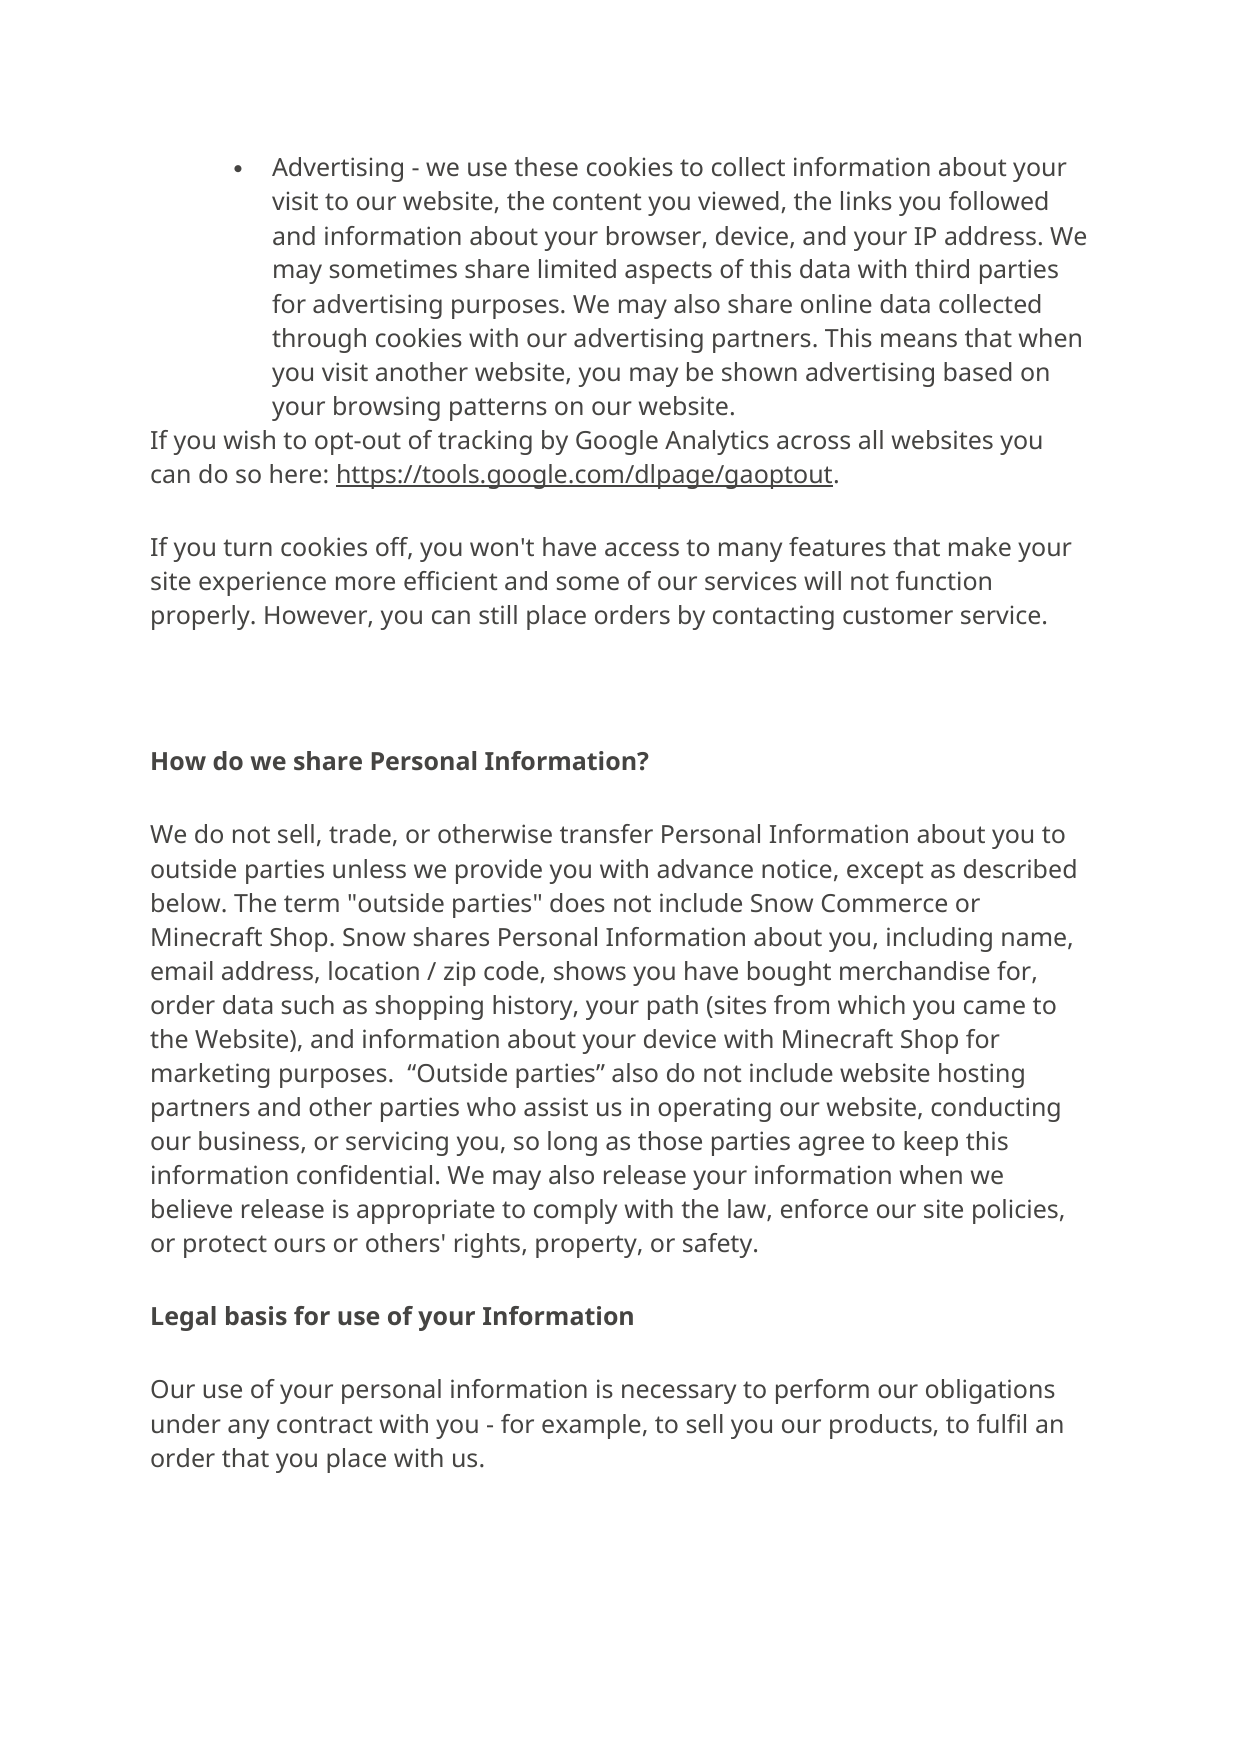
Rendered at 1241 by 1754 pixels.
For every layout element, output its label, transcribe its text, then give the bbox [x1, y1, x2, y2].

text Our use of your personal information is necessary to perform our obligations under any contract with you - for example, to sell you our products, to fulfil an order that you place with us. [150, 1372, 1090, 1474]
text How do we share Personal Information? [150, 744, 1090, 778]
list Advertising - we use these cookies to collect information about your visit to our website, the content you viewed, the links you followed and information about your browser, device, and your IP address. We may sometimes share limited aspects of this data with third parties for advertising purposes. We may also share online data collected through cookies with our advertising partners. This means that when you visit another website, you may be shown advertising based on your browsing patterns on our website. [234, 150, 1090, 422]
text If you wish to opt-out of tracking by Google Analytics across all websites you can do so here: https://tools.google.com/dlpage/gaoptout. [150, 422, 1090, 491]
text Legal basis for use of your Information [150, 1299, 1090, 1333]
text We do not sell, trade, or otherwise transfer Personal Information about you to outside parties unless we provide you with advance notice, except as described below. The term "outside parties" does not include Snow Commerce or Minecraft Shop. Snow shares Personal Information about you, including name, email address, location / zip code, shows you have bought merchandise for, order data such as shopping history, your path (sites from which you came to the Website), and information about your device with Minecraft Shop for marketing purposes. “Outside parties” also do not include website hosting partners and other parties who assist us in operating our website, conducting our business, or servicing you, so long as those parties agree to keep this information confidential. We may also release your information when we believe release is appropriate to comply with the law, enforce our site policies, or protect ours or others' rights, property, or safety. [150, 817, 1090, 1260]
text If you turn cookies off, you won't have access to many features that make your site experience more efficient and some of our services will not function properly. However, you can still place orders by contacting customer service. [150, 530, 1090, 632]
